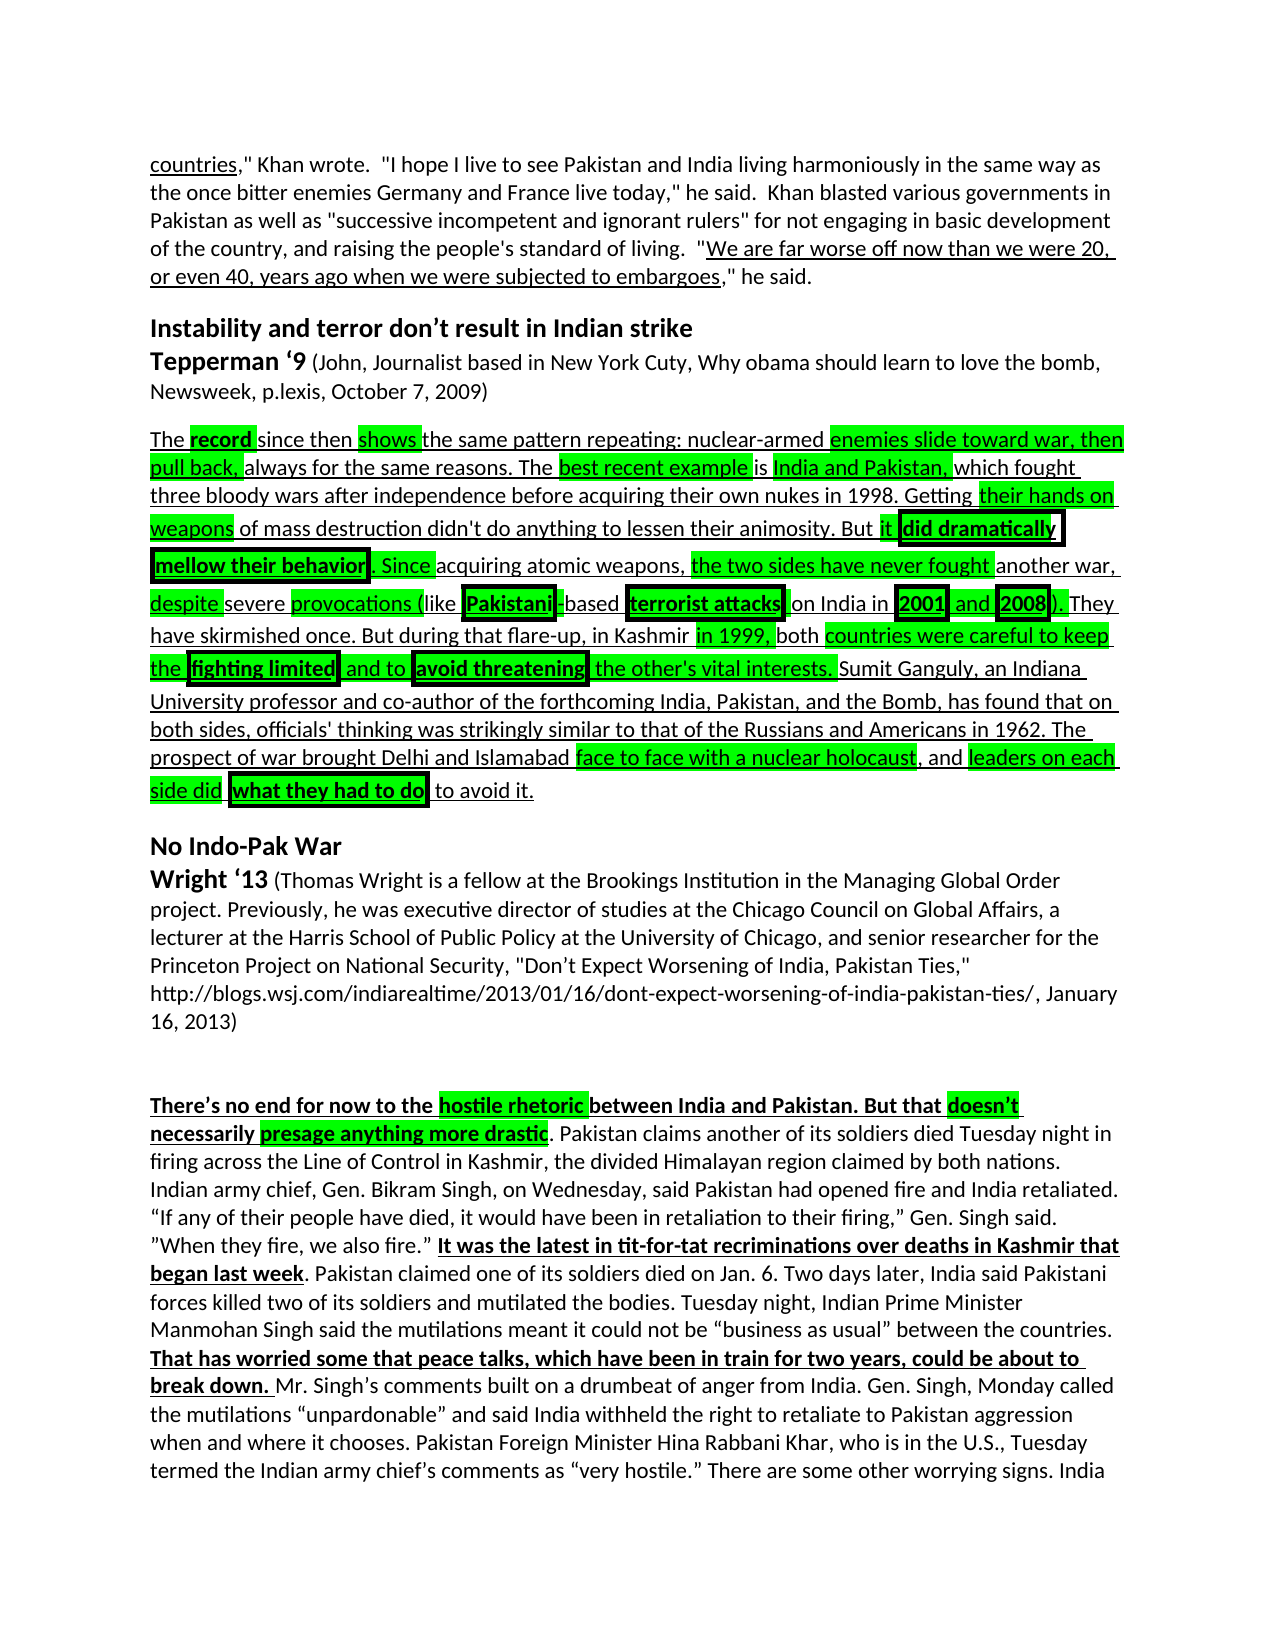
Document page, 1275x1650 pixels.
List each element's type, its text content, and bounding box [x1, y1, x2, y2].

text Wright ‘13 (Thomas Wright is a fellow at the Brookings Institution in the Managing Global Order project. Previously, he was executive director of studies at the Chicago Council on Global Affairs, a lecturer at the Harris School of Public Policy at the University of Chicago, and senior researcher for the Princeton Project on National Security, "Don’t Expect Worsening of India, Pakistan Ties," http://blogs.wsj.com/indiarealtime/2013/01/16/dont-expect-worsening-of-india-pakistan-ties/, January 16, 2013) [150, 862, 1125, 1035]
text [150, 150, 1125, 290]
text Tepperman ‘9 (John, Journalist based in New York Cuty, Why obama should learn to love the bomb, Newsweek, p.lexis, October 7, 2009) [150, 344, 1125, 405]
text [150, 1091, 1125, 1484]
subtitle No Indo-Pak War [150, 829, 1125, 862]
subtitle Instability and terror don’t result in Indian strike [150, 311, 1125, 344]
text The record since then shows the same pattern repeating: nuclear-armed enemies slide toward war, then pull back, always for the same reasons. The best recent example is India and Pakistan, which fought three bloody wars after independence before acquiring their own nukes in 1998. Getting their hands on weapons of mass destruction didn't do anything to lessen their animosity. But it did dramatically mellow their behavior. Since acquiring atomic weapons, the two sides have never fought another war, despite severe provocations (like Pakistani-based terrorist attacks on India in 2001 and 2008). They have skirmished once. But during that flare-up, in Kashmir in 1999, both countries were careful to keep the fighting limited and to avoid threatening the other's vital interests. Sumit Ganguly, an Indiana University professor and co-author of the forthcoming India, Pakistan, and the Bomb, has found that on both sides, officials' thinking was strikingly similar to that of the Russians and Americans in 1962. The prospect of war brought Delhi and Islamabad face to face with a nuclear holocaust, and leaders on each side did what they had to do to avoid it. [150, 425, 1125, 808]
